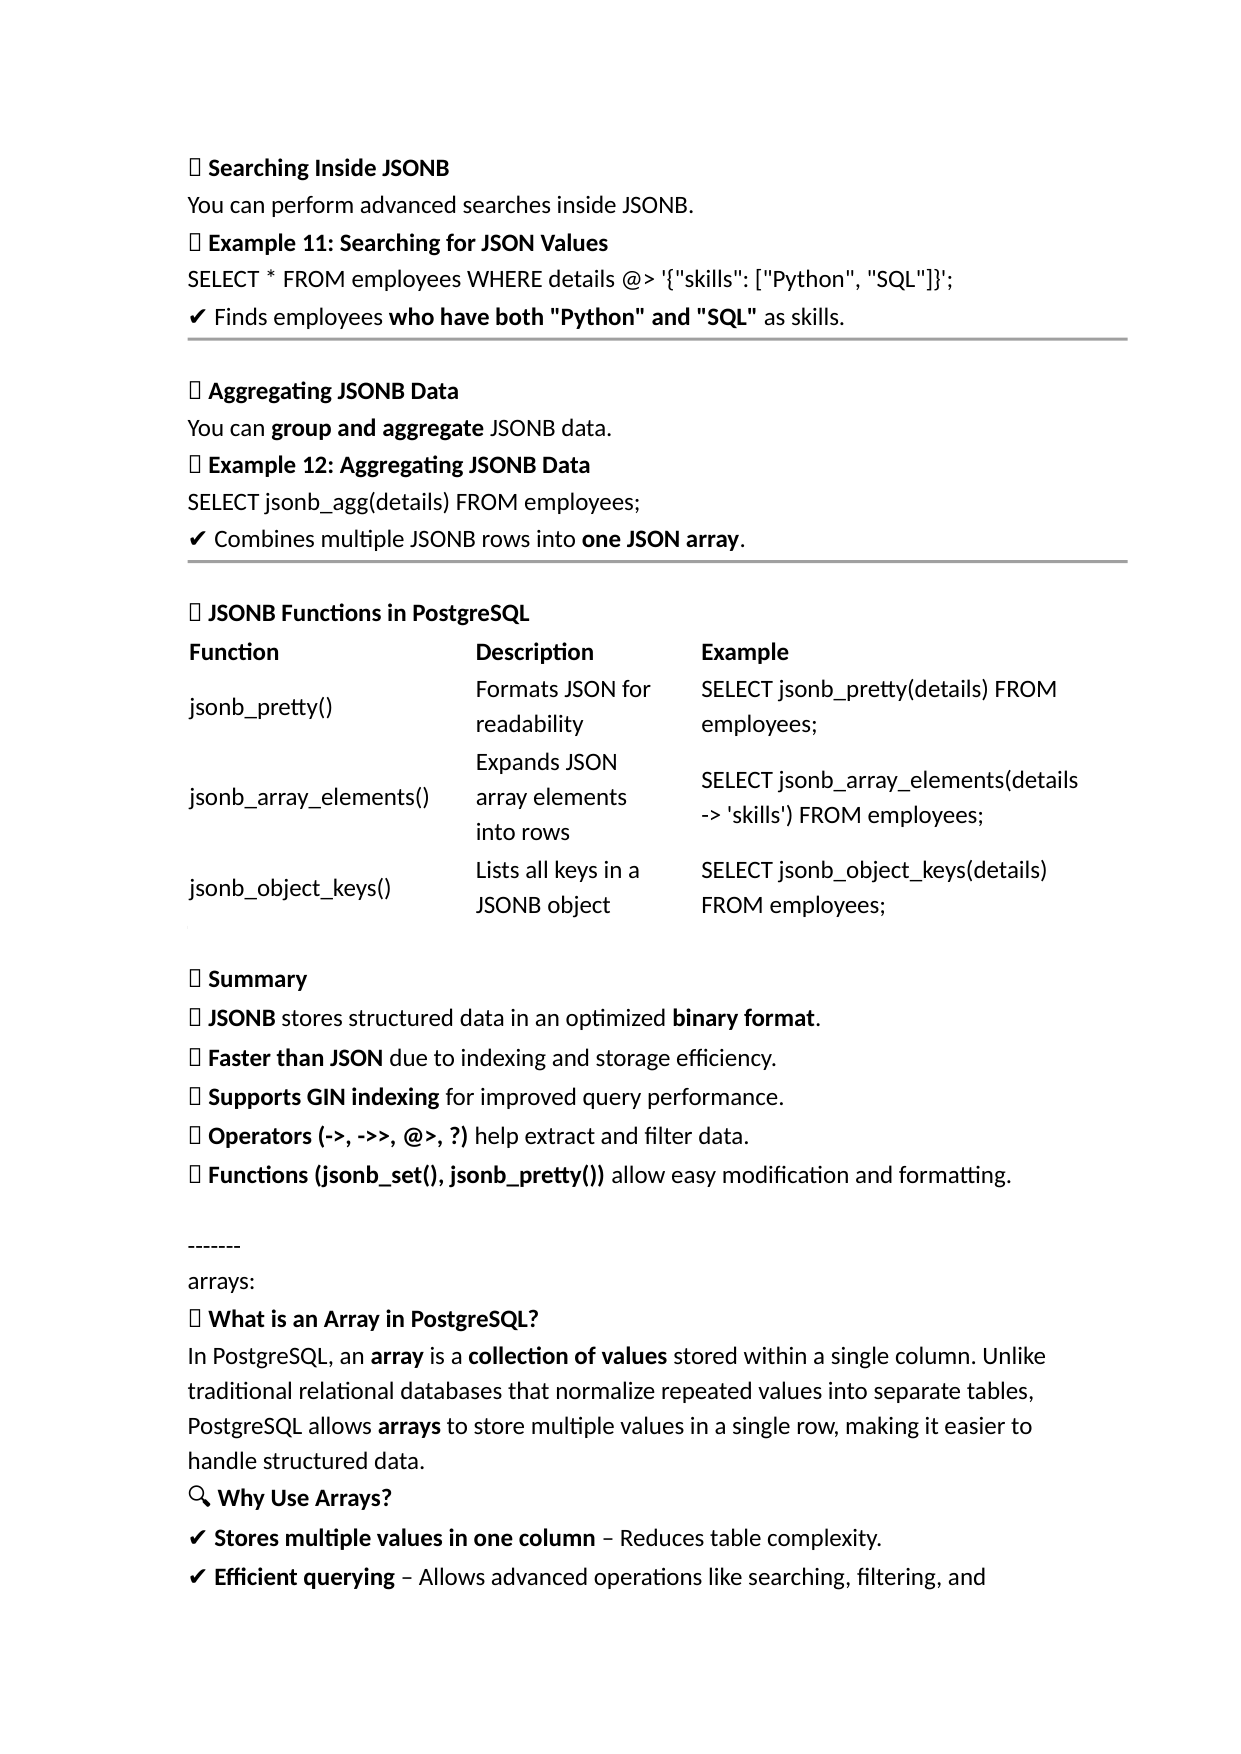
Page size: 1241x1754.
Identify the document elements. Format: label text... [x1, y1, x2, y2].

table_cell SELECT jsonb_pretty(details) FROM employees; [662, 672, 1090, 745]
text 📝 Example 12: Aggregating JSONB Data [187, 447, 1090, 481]
table_cell jsonb_object_keys() [150, 853, 436, 926]
table_header Function [150, 634, 436, 672]
text ✔ Combines multiple JSONB rows into one JSON array. [187, 521, 1090, 555]
table_cell SELECT jsonb_array_elements(details -> 'skills') FROM employees; [662, 745, 1090, 853]
table_cell Lists all keys in a JSONB object [436, 853, 662, 926]
text 🔍 Why Use Arrays? [187, 1480, 1090, 1514]
table_cell Formats JSON for readability [436, 672, 662, 745]
table_cell Expands JSON array elements into rows [436, 745, 662, 853]
text 📌 JSONB Functions in PostgreSQL [187, 595, 1090, 629]
text 📌 Searching Inside JSONB [187, 150, 1090, 184]
text 📌 Aggregating JSONB Data [187, 372, 1090, 407]
text 📌 Summary [187, 961, 1090, 995]
text You can perform advanced searches inside JSONB. [187, 189, 1090, 220]
table_cell SELECT jsonb_object_keys(details) FROM employees; [662, 853, 1090, 926]
table_header Example [662, 634, 1090, 672]
text In PostgreSQL, an array is a collection of values stored within a single column. Unlike traditional relational databases that normalize repeated values into separate tables, PostgreSQL allows arrays to store multiple values in a single row, making it easier to handle structured data. [187, 1340, 1090, 1476]
table_cell jsonb_pretty() [150, 672, 436, 745]
table_cell jsonb_array_elements() [150, 745, 436, 853]
table_header Description [436, 634, 662, 672]
text You can group and aggregate JSONB data. [187, 412, 1090, 442]
text SELECT * FROM employees WHERE details @> '{"skills": ["Python", "SQL"]}'; [187, 263, 1090, 294]
text 📝 Example 11: Searching for JSON Values [187, 224, 1090, 258]
text ✔ Finds employees who have both "Python" and "SQL" as skills. [187, 298, 1090, 332]
text ✅ JSONB stores structured data in an optimized binary format. ✅ Faster than JSON due to indexing and storage efficiency. ✅ Supports GIN indexing for improved query performance. ✅ Operators (->, ->>, @>, ?) help extract and filter data. ✅ Functions (jsonb_set(), jsonb_pretty()) allow easy modification and formatting. ------- arrays: 🔹 What is an Array in PostgreSQL? [187, 1000, 1090, 1335]
text SELECT jsonb_agg(details) FROM employees; [187, 486, 1090, 516]
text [187, 1519, 1090, 1592]
